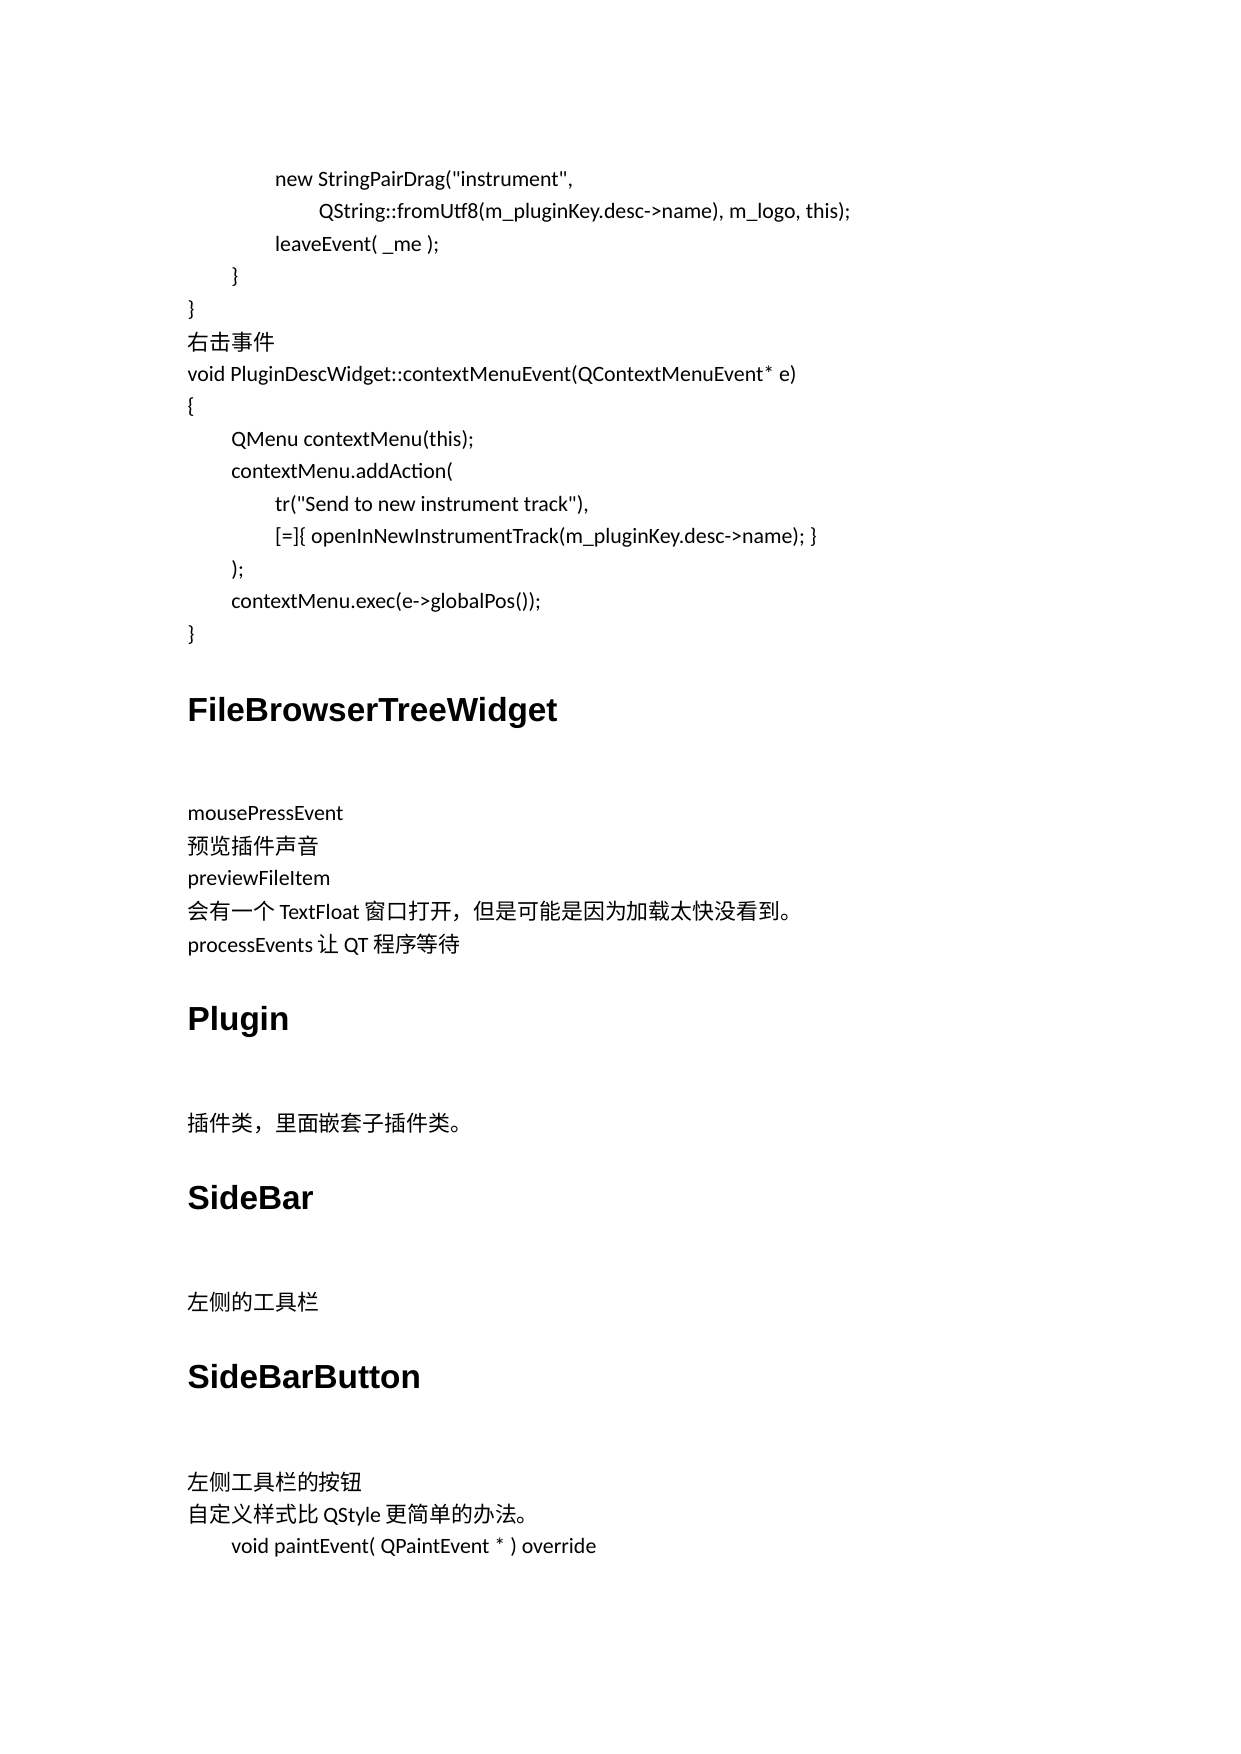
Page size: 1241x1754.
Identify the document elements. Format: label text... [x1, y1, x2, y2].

text 自定义样式比QStyle更简单的办法。 [187, 1497, 1053, 1529]
text tr("Send to new instrument track"), [187, 487, 1053, 519]
text new StringPairDrag("instrument", [187, 162, 1053, 194]
text contextMenu.exec(e->globalPos()); [187, 584, 1053, 617]
text 会有一个TextFloat窗口打开，但是可能是因为加载太快没看到。 [187, 894, 1053, 926]
text 右击事件 [187, 324, 1053, 357]
text 插件类，里面嵌套子插件类。 [187, 1106, 1053, 1138]
text mousePressEvent [187, 796, 1053, 829]
text } [187, 259, 1053, 292]
text void PluginDescWidget::contextMenuEvent(QContextMenuEvent* e) [187, 357, 1053, 389]
text 左侧工具栏的按钮 [187, 1464, 1053, 1497]
subtitle Plugin [187, 986, 1053, 1051]
text } [187, 617, 1053, 649]
text QMenu contextMenu(this); [187, 422, 1053, 454]
text leaveEvent( _me ); [187, 227, 1053, 259]
subtitle FileBrowserTreeWidget [187, 677, 1053, 742]
text QString::fromUtf8(m_pluginKey.desc->name), m_logo, this); [187, 194, 1053, 227]
text { [187, 389, 1053, 422]
text [=]{ openInNewInstrumentTrack(m_pluginKey.desc->name); } [187, 519, 1053, 552]
text processEvents让QT程序等待 [187, 926, 1053, 959]
text } [187, 292, 1053, 324]
text 预览插件声音 [187, 829, 1053, 861]
text contextMenu.addAction( [187, 454, 1053, 487]
subtitle SideBarButton [187, 1344, 1053, 1409]
text void paintEvent( QPaintEvent * ) override [187, 1529, 1053, 1562]
text 左侧的工具栏 [187, 1285, 1053, 1317]
text ); [187, 552, 1053, 584]
text previewFileItem [187, 861, 1053, 894]
subtitle SideBar [187, 1165, 1053, 1230]
